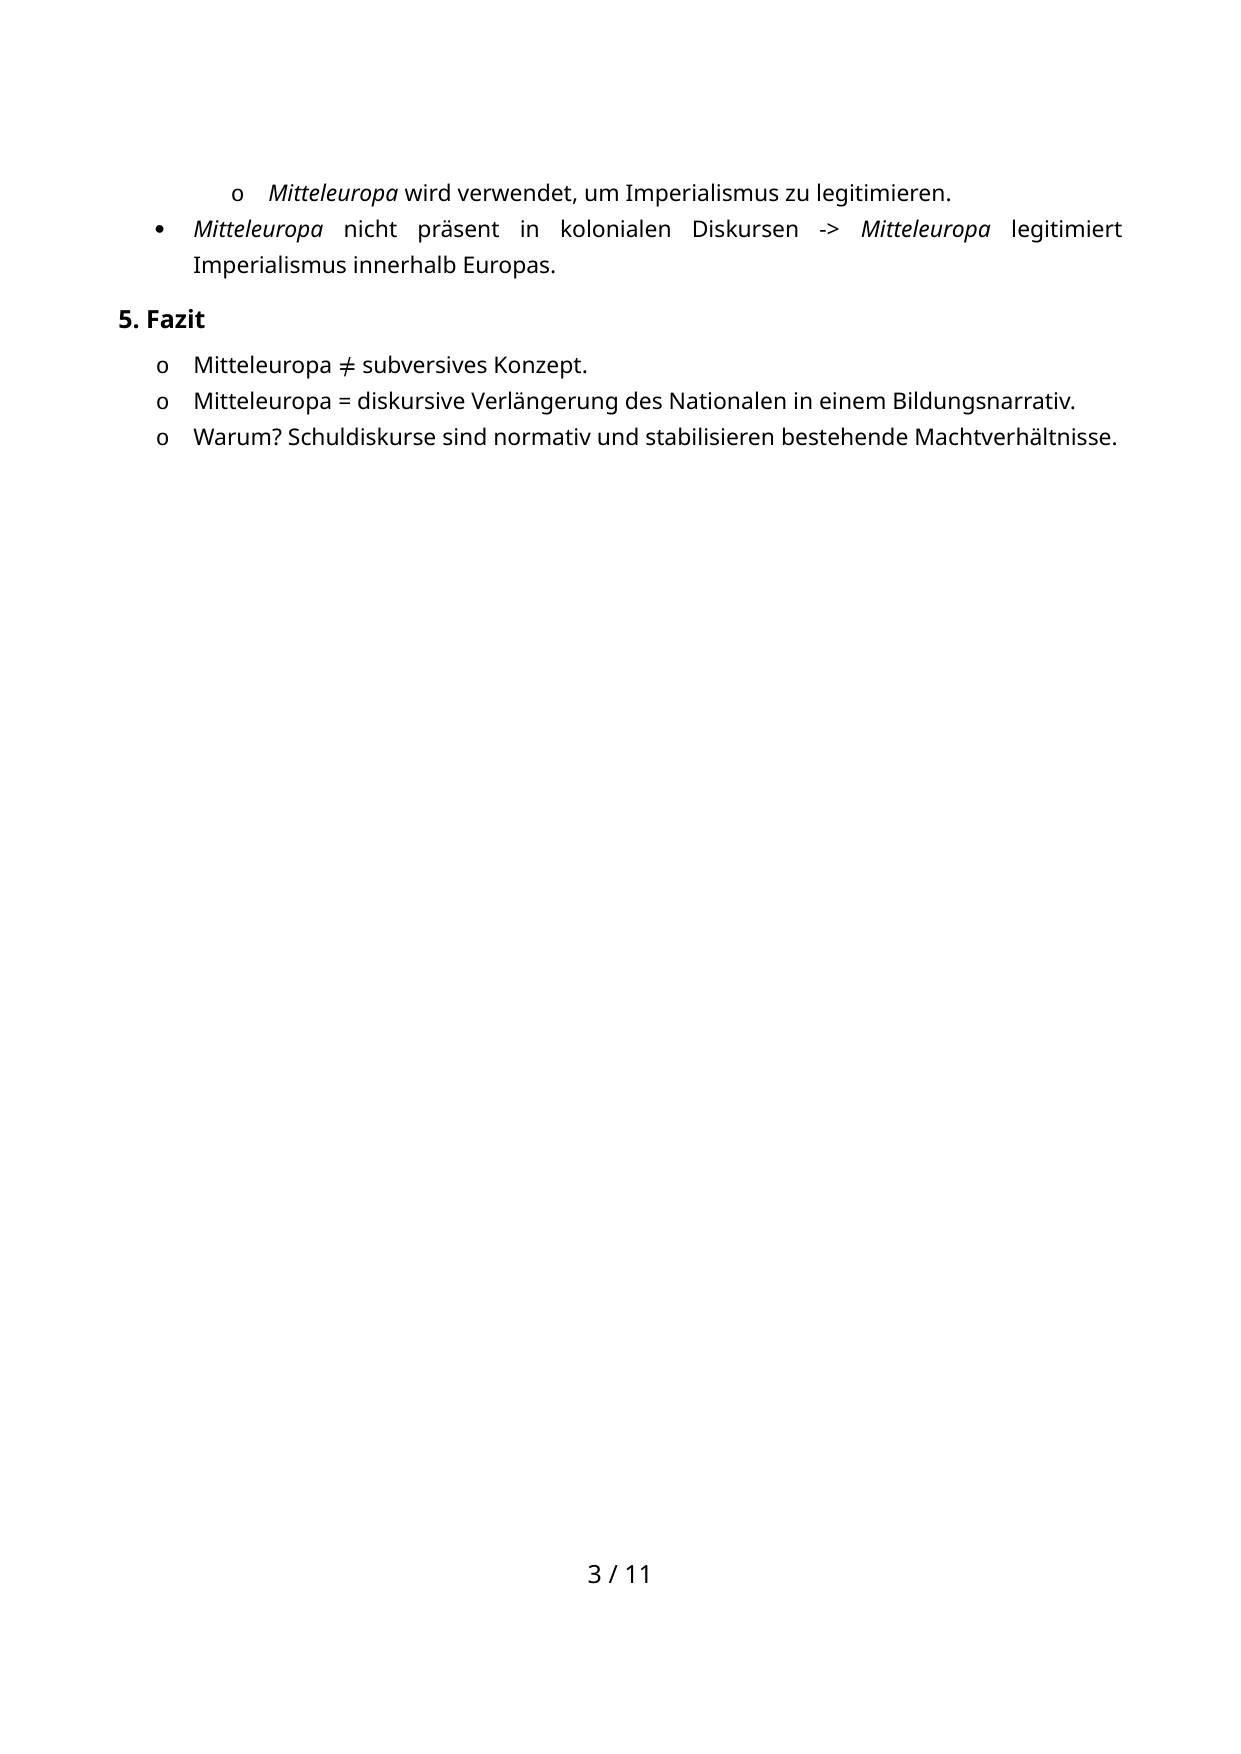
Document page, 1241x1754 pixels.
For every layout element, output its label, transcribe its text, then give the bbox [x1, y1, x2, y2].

list Mitteleuropa ≠ subversives Konzept. [156, 349, 1122, 381]
list Mitteleuropa wird verwendet, um Imperialismus zu legitimieren. [231, 177, 1122, 208]
list Mitteleuropa = diskursive Verlängerung des Nationalen in einem Bildungsnarrativ. [156, 385, 1122, 417]
subtitle 5. Fazit [118, 302, 1122, 336]
list Warum? Schuldiskurse sind normativ und stabilisieren bestehende Machtverhältnisse. [156, 421, 1122, 453]
list Mitteleuropa nicht präsent in kolonialen Diskursen -> Mitteleuropa legitimiert Imperialismus innerhalb Europas. [156, 213, 1122, 280]
